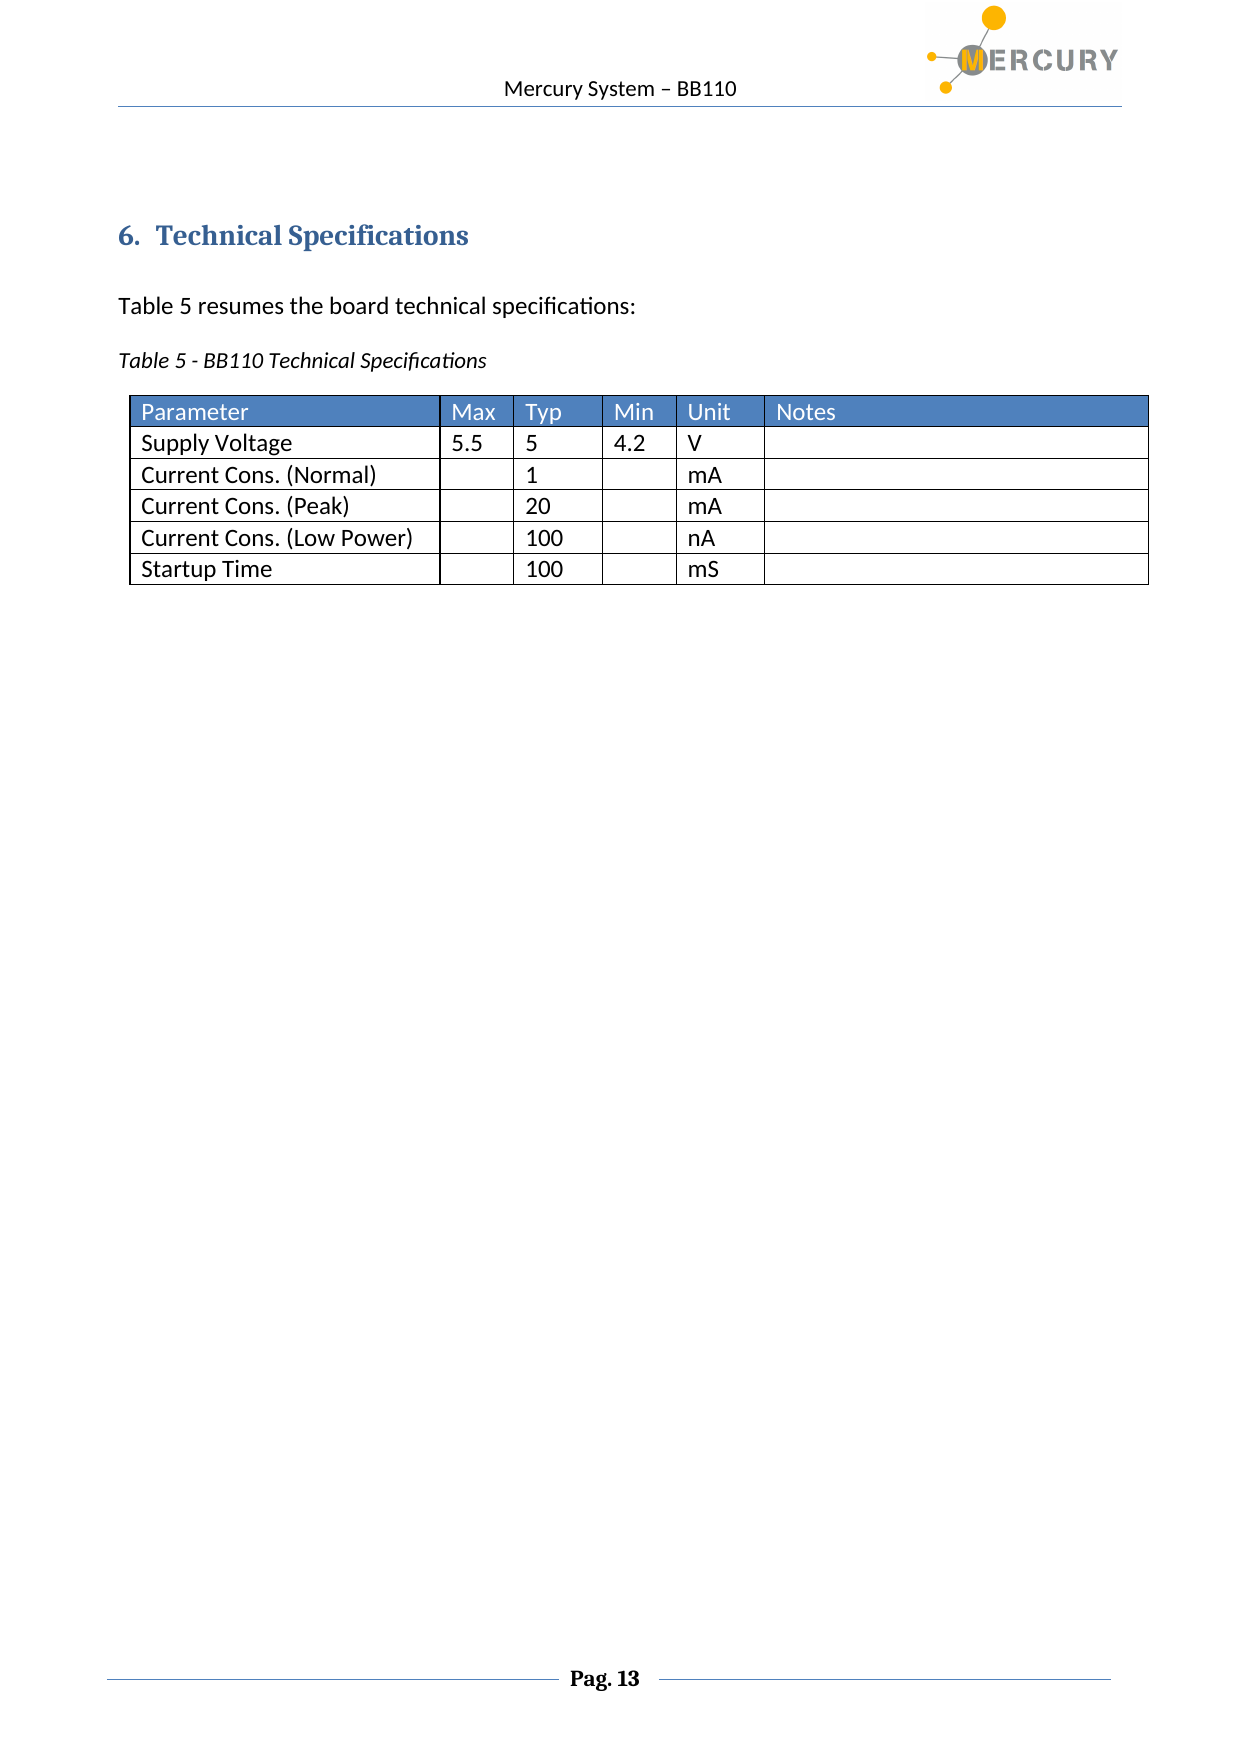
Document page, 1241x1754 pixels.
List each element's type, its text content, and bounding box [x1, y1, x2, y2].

table_cell 100 [514, 522, 602, 552]
table_cell Current Cons. (Normal) [131, 459, 439, 489]
table_cell [441, 459, 513, 489]
table_cell 5.5 [441, 427, 513, 458]
table_cell mS [677, 554, 764, 584]
table_cell mA [677, 459, 764, 489]
table_cell V [677, 427, 764, 458]
table_cell Current Cons. (Low Power) [131, 522, 439, 552]
table_cell Startup Time [131, 554, 439, 584]
picture [925, 2, 1122, 101]
table_cell [765, 490, 1148, 521]
table_header Max [441, 396, 513, 426]
table_cell Supply Voltage [131, 427, 439, 458]
subtitle Technical Specifications [118, 219, 1122, 253]
table_cell [441, 490, 513, 521]
table_cell [765, 554, 1148, 584]
table_cell 1 [514, 459, 602, 489]
table_cell [441, 554, 513, 584]
text Table 5 - BB110 Technical Specifications [118, 346, 1122, 374]
table_cell nA [677, 522, 764, 552]
table_cell Current Cons. (Peak) [131, 490, 439, 521]
table_cell [603, 490, 676, 521]
table_header Typ [514, 396, 602, 426]
table_header Parameter [131, 396, 439, 426]
table_cell [765, 427, 1148, 458]
table_cell 5 [514, 427, 602, 458]
table_header Min [603, 396, 676, 426]
table_cell 4.2 [603, 427, 676, 458]
table_header Unit [677, 396, 764, 426]
table_cell [603, 522, 676, 552]
text Table 5 resumes the board technical specifications: [118, 290, 1122, 321]
table_cell [441, 522, 513, 552]
table_cell 100 [514, 554, 602, 584]
table_cell mA [677, 490, 764, 521]
table_cell [603, 459, 676, 489]
table_cell 20 [514, 490, 602, 521]
table_header Notes [765, 396, 1148, 426]
table_cell [765, 459, 1148, 489]
table_cell [603, 554, 676, 584]
table_cell [765, 522, 1148, 552]
